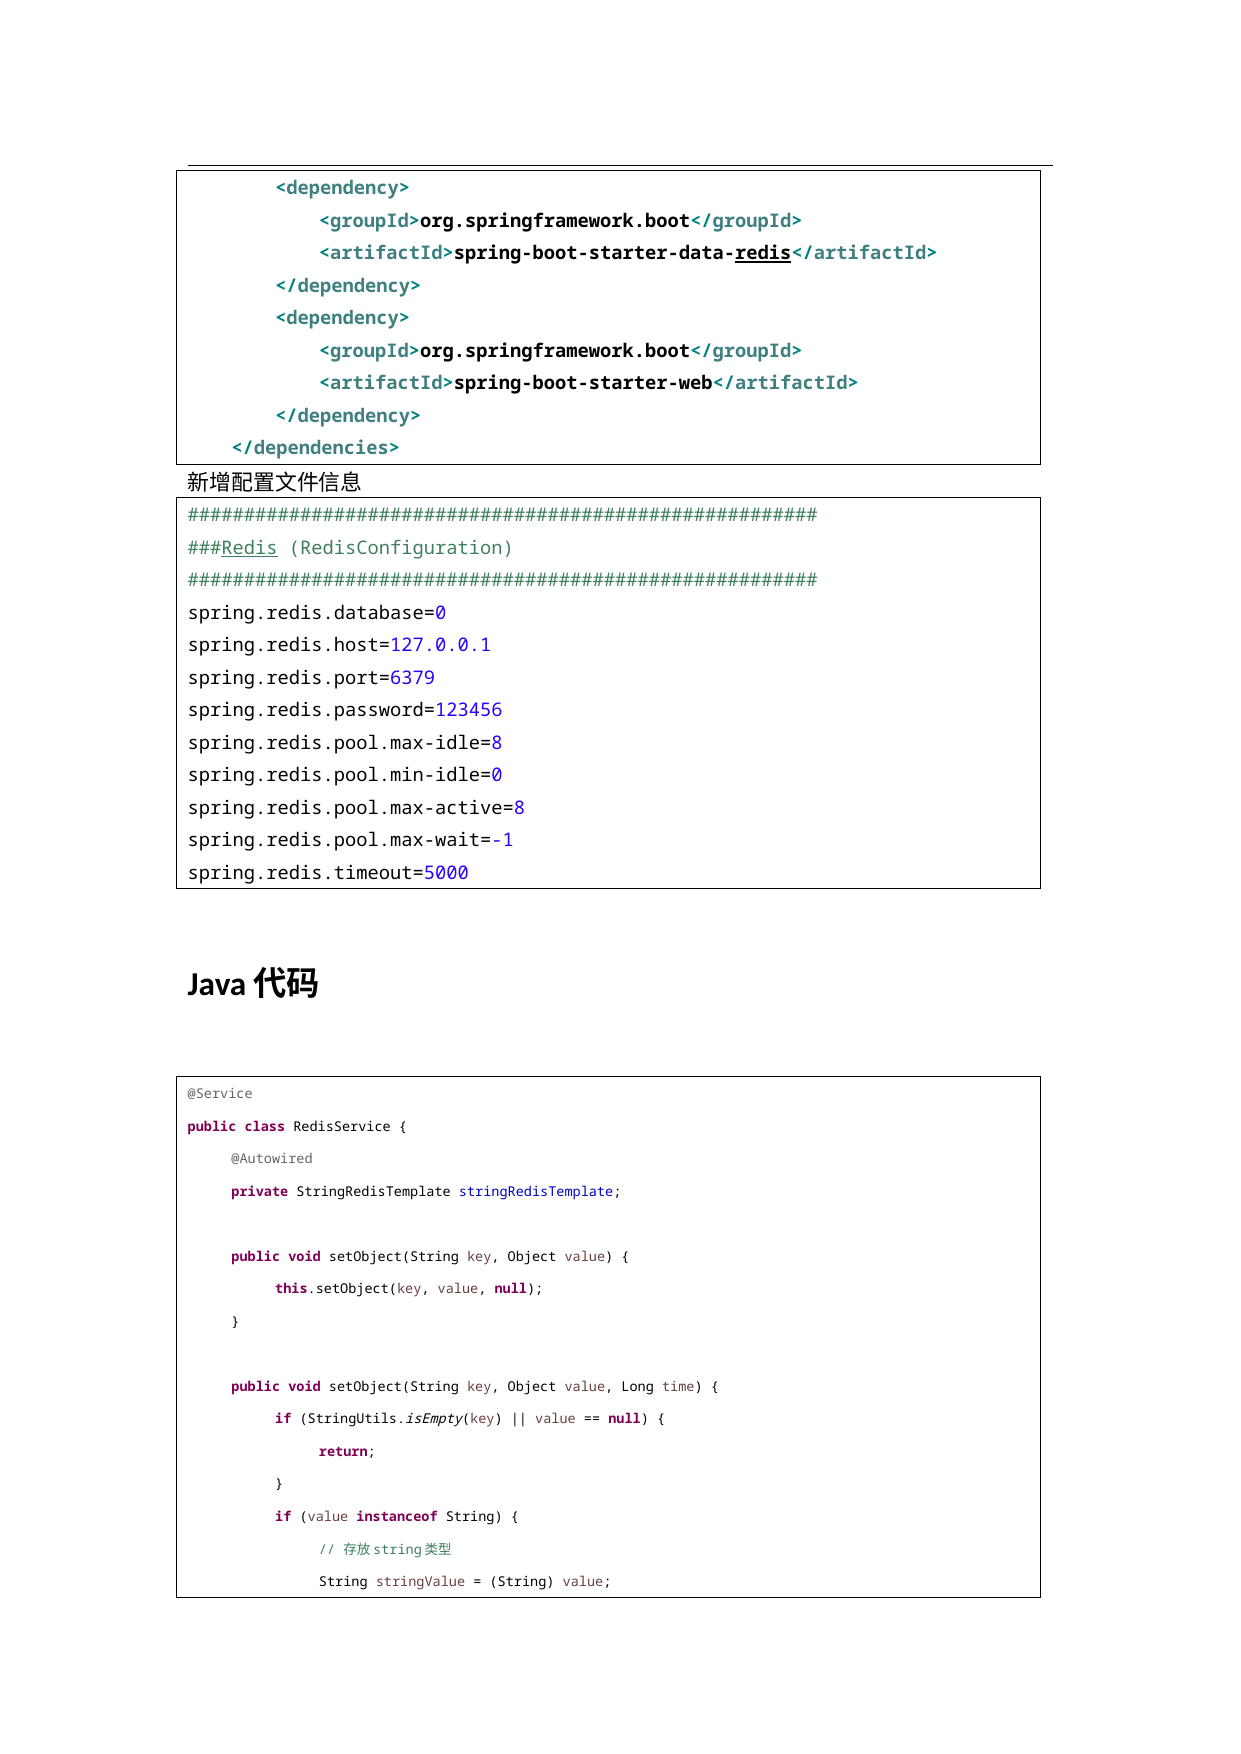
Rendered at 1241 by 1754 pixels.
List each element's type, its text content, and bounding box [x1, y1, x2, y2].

subtitle Java代码 [187, 949, 1053, 1014]
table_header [177, 1077, 1040, 1597]
table_header ######################################################## ###Redis (RedisConfiguration) ######################################################## spring.redis.database=0 spring.redis.host=127.0.0.1 spring.redis.port=6379 spring.redis.password=123456 spring.redis.pool.max-idle=8 spring.redis.pool.min-idle=0 spring.redis.pool.max-active=8 spring.redis.pool.max-wait=-1 spring.redis.timeout=5000 [177, 498, 1040, 888]
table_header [177, 171, 1040, 464]
text 新增配置文件信息 [187, 465, 1053, 497]
